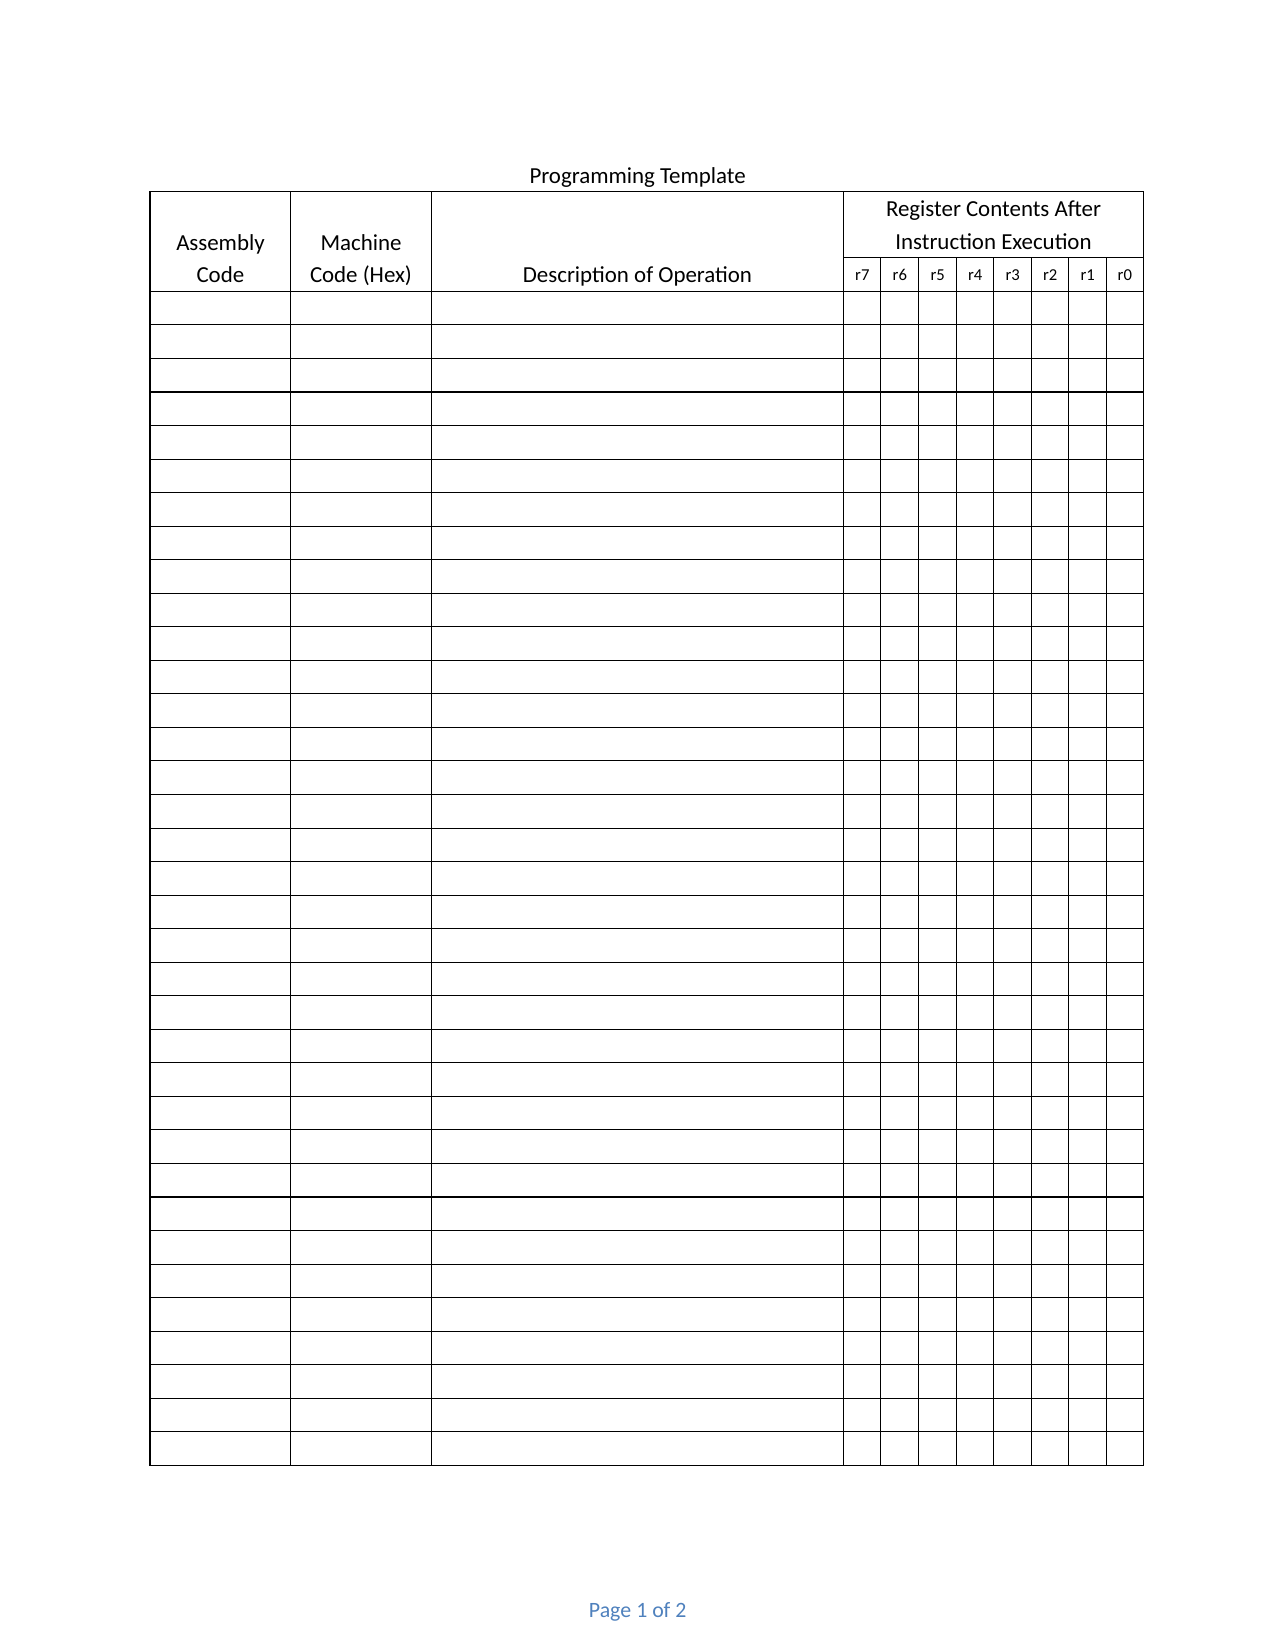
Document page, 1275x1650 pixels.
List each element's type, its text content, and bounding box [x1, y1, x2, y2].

table_cell [994, 1164, 1031, 1196]
table_cell [994, 1063, 1031, 1096]
table_cell [1107, 1030, 1143, 1062]
table_cell [844, 1432, 880, 1465]
table_cell [994, 862, 1031, 894]
table_cell [881, 829, 918, 861]
table_cell [151, 460, 290, 492]
table_cell [291, 963, 431, 995]
table_cell [844, 460, 880, 492]
table_cell [957, 1265, 993, 1297]
table_cell [994, 1432, 1031, 1465]
table_cell [1069, 1432, 1106, 1465]
table_cell [151, 1164, 290, 1196]
table_cell [919, 795, 956, 827]
table_cell [1069, 896, 1106, 928]
table_cell [432, 862, 843, 894]
table_cell [994, 829, 1031, 861]
table_cell [1069, 1332, 1106, 1364]
table_cell [844, 929, 880, 962]
table_cell [432, 728, 843, 760]
table_cell [919, 1231, 956, 1263]
table_cell [1032, 1399, 1068, 1431]
table_cell [1069, 1298, 1106, 1331]
table_cell [432, 627, 843, 660]
table_cell [844, 393, 880, 425]
table_cell [957, 493, 993, 526]
table_cell [1069, 393, 1106, 425]
table_cell [881, 661, 918, 693]
table_cell [1069, 1030, 1106, 1062]
table_cell [432, 694, 843, 727]
table_cell [994, 292, 1031, 324]
table_cell [151, 661, 290, 693]
table_cell [994, 761, 1031, 794]
table_cell [881, 996, 918, 1029]
table_cell [994, 1030, 1031, 1062]
table_cell [1069, 963, 1106, 995]
table_cell [151, 627, 290, 660]
table_cell [844, 1030, 880, 1062]
table_cell [881, 963, 918, 995]
table_cell [844, 1097, 880, 1129]
table_cell [994, 627, 1031, 660]
table_cell [151, 1298, 290, 1331]
table_cell [1069, 627, 1106, 660]
table_cell [994, 325, 1031, 358]
table_cell [994, 896, 1031, 928]
table_cell [1032, 1063, 1068, 1096]
table_cell [844, 1298, 880, 1331]
table_cell [994, 1332, 1031, 1364]
table_cell [1032, 1298, 1068, 1331]
table_cell [957, 929, 993, 962]
table_cell [1107, 393, 1143, 425]
table_cell [881, 1265, 918, 1297]
table_cell [291, 929, 431, 962]
table_cell [919, 1399, 956, 1431]
table_cell [151, 1399, 290, 1431]
table_cell [291, 292, 431, 324]
table_cell [432, 393, 843, 425]
table_cell [151, 896, 290, 928]
table_cell [291, 694, 431, 727]
table_cell [1032, 896, 1068, 928]
table_cell [1069, 929, 1106, 962]
table_cell [291, 896, 431, 928]
table_cell [151, 493, 290, 526]
table_cell [881, 1399, 918, 1431]
table_cell [1107, 527, 1143, 559]
table_header Machine Code (Hex) [291, 192, 431, 291]
table_cell [432, 996, 843, 1029]
table_cell [844, 761, 880, 794]
table_cell [291, 1298, 431, 1331]
table_cell [957, 1399, 993, 1431]
table_cell [994, 527, 1031, 559]
table_cell [1032, 761, 1068, 794]
table_cell [432, 1432, 843, 1465]
table_cell [432, 527, 843, 559]
table_cell [432, 493, 843, 526]
table_cell [432, 560, 843, 593]
table_cell [1069, 560, 1106, 593]
table_cell [881, 728, 918, 760]
table_cell [919, 527, 956, 559]
table_cell [844, 627, 880, 660]
table_cell [881, 426, 918, 458]
table_cell [151, 761, 290, 794]
table_cell [881, 1164, 918, 1196]
table_cell [994, 996, 1031, 1029]
table_cell [1069, 1063, 1106, 1096]
table_cell [994, 795, 1031, 827]
table_cell [881, 1365, 918, 1398]
table_cell [844, 1231, 880, 1263]
table_cell [151, 359, 290, 391]
table_cell [432, 594, 843, 626]
table_cell [919, 627, 956, 660]
table_cell [844, 527, 880, 559]
table_cell [1069, 1198, 1106, 1230]
table_cell [957, 560, 993, 593]
table_cell [957, 325, 993, 358]
table_cell [1107, 560, 1143, 593]
table_cell [881, 493, 918, 526]
table_cell [1032, 862, 1068, 894]
table_cell [919, 1432, 956, 1465]
table_cell r7 [844, 258, 880, 291]
table_cell [291, 426, 431, 458]
table_cell [1107, 929, 1143, 962]
table_cell [994, 694, 1031, 727]
table_cell [1107, 1298, 1143, 1331]
table_cell [994, 661, 1031, 693]
table_cell [291, 1231, 431, 1263]
table_cell [291, 1097, 431, 1129]
table_cell r5 [919, 258, 956, 291]
table_cell [957, 1130, 993, 1163]
table_cell [1032, 1130, 1068, 1163]
table_cell [151, 426, 290, 458]
table_cell [1069, 728, 1106, 760]
table_cell [994, 728, 1031, 760]
table_cell [994, 1399, 1031, 1431]
table_cell [1107, 1063, 1143, 1096]
text Programming Template [112, 159, 1162, 191]
table_cell [844, 829, 880, 861]
table_cell r4 [957, 258, 993, 291]
table_cell [957, 728, 993, 760]
table_cell [151, 292, 290, 324]
table_cell [919, 1130, 956, 1163]
table_cell [1069, 795, 1106, 827]
table_cell [994, 1265, 1031, 1297]
table_cell [881, 1231, 918, 1263]
table_cell [291, 1198, 431, 1230]
table_cell [291, 527, 431, 559]
table_cell [881, 929, 918, 962]
table_cell [151, 1097, 290, 1129]
table_cell [1107, 1432, 1143, 1465]
table_cell [994, 393, 1031, 425]
table_cell r2 [1032, 258, 1068, 291]
table_cell [291, 728, 431, 760]
table_cell [919, 929, 956, 962]
table_cell [432, 1097, 843, 1129]
table_cell [919, 1332, 956, 1364]
table_cell [1069, 661, 1106, 693]
table_cell [1107, 1130, 1143, 1163]
table_cell [1032, 996, 1068, 1029]
table_cell [881, 761, 918, 794]
table_cell [432, 829, 843, 861]
table_cell [1107, 963, 1143, 995]
table_cell [291, 493, 431, 526]
table_cell [1107, 761, 1143, 794]
table_cell [844, 1130, 880, 1163]
table_cell [994, 493, 1031, 526]
table_cell [1069, 359, 1106, 391]
table_cell [919, 862, 956, 894]
table_cell [957, 761, 993, 794]
table_cell [432, 1365, 843, 1398]
table_cell [291, 359, 431, 391]
table_cell [844, 292, 880, 324]
table_cell [919, 694, 956, 727]
table_cell [994, 1097, 1031, 1129]
table_cell [432, 460, 843, 492]
table_cell [844, 862, 880, 894]
table_cell [881, 1198, 918, 1230]
table_cell [291, 1432, 431, 1465]
table_cell [919, 661, 956, 693]
table_cell [291, 627, 431, 660]
table_cell [291, 829, 431, 861]
table_cell [844, 996, 880, 1029]
table_cell [844, 1332, 880, 1364]
table_cell [291, 1332, 431, 1364]
table_cell [881, 694, 918, 727]
table_cell [844, 359, 880, 391]
table_cell [291, 594, 431, 626]
table_cell [432, 1130, 843, 1163]
table_cell [291, 1164, 431, 1196]
table_cell [432, 359, 843, 391]
table_cell [151, 1332, 290, 1364]
table_cell [1032, 829, 1068, 861]
table_cell [291, 1130, 431, 1163]
table_cell [151, 963, 290, 995]
table_cell [1032, 426, 1068, 458]
table_cell [151, 795, 290, 827]
table_cell [151, 527, 290, 559]
table_cell [844, 1365, 880, 1398]
table_cell [1069, 761, 1106, 794]
table_cell [291, 1399, 431, 1431]
table_cell [1032, 393, 1068, 425]
table_cell [1069, 527, 1106, 559]
table_cell [1107, 728, 1143, 760]
table_cell [1107, 1198, 1143, 1230]
table_cell [1032, 1231, 1068, 1263]
table_cell [1069, 694, 1106, 727]
table_cell [1107, 359, 1143, 391]
table_cell [881, 527, 918, 559]
table_cell [957, 996, 993, 1029]
table_cell [151, 1365, 290, 1398]
table_cell [957, 527, 993, 559]
table_cell [1069, 829, 1106, 861]
table_cell [919, 829, 956, 861]
table_cell [1107, 1097, 1143, 1129]
table_cell [957, 1365, 993, 1398]
table_cell [432, 661, 843, 693]
table_cell [1032, 1432, 1068, 1465]
table_cell [151, 728, 290, 760]
table_cell [919, 761, 956, 794]
table_cell [432, 292, 843, 324]
table_cell [919, 728, 956, 760]
table_cell [1069, 1365, 1106, 1398]
table_cell [151, 325, 290, 358]
table_cell r6 [881, 258, 918, 291]
table_cell [432, 1231, 843, 1263]
table_cell [919, 393, 956, 425]
table_cell [291, 1265, 431, 1297]
table_cell [291, 996, 431, 1029]
table_cell [919, 493, 956, 526]
table_cell [1032, 795, 1068, 827]
table_cell [1032, 527, 1068, 559]
table_cell [1107, 896, 1143, 928]
table_cell [881, 1432, 918, 1465]
table_cell [1107, 661, 1143, 693]
table_cell r3 [994, 258, 1031, 291]
table_cell [919, 292, 956, 324]
table_cell [432, 1063, 843, 1096]
table_cell [994, 1298, 1031, 1331]
table_cell [957, 963, 993, 995]
table_cell [432, 1164, 843, 1196]
table_cell [291, 761, 431, 794]
table_cell [1107, 460, 1143, 492]
table_cell [994, 359, 1031, 391]
table_cell [881, 627, 918, 660]
table_cell [151, 1063, 290, 1096]
table_cell [1069, 594, 1106, 626]
table_cell [994, 426, 1031, 458]
table_cell [957, 1164, 993, 1196]
table_cell [881, 359, 918, 391]
table_cell [844, 795, 880, 827]
table_cell [919, 1097, 956, 1129]
table_cell [881, 1097, 918, 1129]
table_cell [1032, 1332, 1068, 1364]
table_cell [957, 896, 993, 928]
table_cell [994, 1231, 1031, 1263]
table_header Assembly Code [151, 192, 290, 291]
table_cell [881, 1130, 918, 1163]
table_cell [919, 426, 956, 458]
table_cell [1032, 594, 1068, 626]
table_cell [1107, 1332, 1143, 1364]
table_cell [844, 1164, 880, 1196]
table_cell [919, 896, 956, 928]
table_cell [957, 627, 993, 660]
table_cell [844, 896, 880, 928]
table_cell [881, 795, 918, 827]
table_cell [291, 1365, 431, 1398]
table_cell [957, 1198, 993, 1230]
table_cell [844, 594, 880, 626]
table_cell [881, 1332, 918, 1364]
table_cell [1032, 1030, 1068, 1062]
table_cell [919, 594, 956, 626]
table_cell [957, 1030, 993, 1062]
table_header Description of Operation [432, 192, 843, 291]
table_cell [1107, 426, 1143, 458]
table_cell [957, 661, 993, 693]
table_cell [881, 393, 918, 425]
table_cell [432, 1332, 843, 1364]
table_cell [844, 1198, 880, 1230]
table_cell [151, 996, 290, 1029]
table_cell [919, 1298, 956, 1331]
table_cell [432, 1265, 843, 1297]
table_cell [1107, 862, 1143, 894]
table_cell [291, 795, 431, 827]
table_cell [957, 426, 993, 458]
table_cell [957, 292, 993, 324]
table_cell [1032, 1365, 1068, 1398]
table_cell [1107, 694, 1143, 727]
table_cell [994, 1198, 1031, 1230]
table_cell [151, 1432, 290, 1465]
table_cell [151, 694, 290, 727]
table_cell [994, 929, 1031, 962]
table_cell [994, 1130, 1031, 1163]
table_cell [151, 1265, 290, 1297]
table_cell [1069, 996, 1106, 1029]
table_cell [994, 594, 1031, 626]
table_cell [1069, 1164, 1106, 1196]
table_cell [151, 1030, 290, 1062]
table_cell [919, 1164, 956, 1196]
table_cell [919, 1063, 956, 1096]
table_cell [957, 1097, 993, 1129]
table_cell [881, 862, 918, 894]
table_cell [919, 460, 956, 492]
table_cell [919, 560, 956, 593]
table_cell [1032, 1265, 1068, 1297]
table_cell [291, 862, 431, 894]
table_cell [881, 560, 918, 593]
table_cell [844, 963, 880, 995]
table_cell [844, 493, 880, 526]
table_cell [291, 1030, 431, 1062]
table_cell [432, 325, 843, 358]
table_cell [844, 325, 880, 358]
table_cell [1032, 694, 1068, 727]
table_cell [919, 963, 956, 995]
table_cell [1032, 728, 1068, 760]
table_cell [1107, 493, 1143, 526]
table_cell [1032, 493, 1068, 526]
table_cell [844, 1063, 880, 1096]
table_cell [1032, 1198, 1068, 1230]
table_cell [881, 325, 918, 358]
table_cell [291, 1063, 431, 1096]
table_cell [151, 393, 290, 425]
table_cell [957, 1231, 993, 1263]
table_cell [919, 1265, 956, 1297]
table_cell [151, 560, 290, 593]
table_cell [881, 1063, 918, 1096]
table_cell [1032, 359, 1068, 391]
table_cell [919, 1365, 956, 1398]
table_cell [1069, 325, 1106, 358]
table_cell [994, 963, 1031, 995]
table_cell [291, 560, 431, 593]
table_cell [919, 1198, 956, 1230]
table_cell [432, 1298, 843, 1331]
table_cell [432, 795, 843, 827]
table_cell [1107, 996, 1143, 1029]
table_cell [881, 1298, 918, 1331]
table_cell [1032, 963, 1068, 995]
table_cell [1069, 862, 1106, 894]
table_cell [1032, 627, 1068, 660]
table_cell [1107, 1399, 1143, 1431]
table_header Register Contents After Instruction Execution [844, 192, 1143, 257]
table_cell [844, 426, 880, 458]
table_cell [1069, 1231, 1106, 1263]
table_cell [151, 929, 290, 962]
table_cell [957, 393, 993, 425]
table_cell [957, 829, 993, 861]
table_cell [432, 761, 843, 794]
table_cell [881, 460, 918, 492]
table_cell [1069, 292, 1106, 324]
table_cell [881, 1030, 918, 1062]
table_cell [957, 1298, 993, 1331]
table_cell [1032, 661, 1068, 693]
table_cell [151, 1231, 290, 1263]
table_cell [291, 325, 431, 358]
table_cell [1107, 292, 1143, 324]
table_cell [1032, 929, 1068, 962]
table_cell [1107, 795, 1143, 827]
table_cell [957, 862, 993, 894]
table_cell [957, 460, 993, 492]
table_cell [432, 963, 843, 995]
table_cell [881, 594, 918, 626]
table_cell [1107, 829, 1143, 861]
table_cell r0 [1107, 258, 1143, 291]
table_cell [1069, 1265, 1106, 1297]
table_cell r1 [1069, 258, 1106, 291]
table_cell [432, 896, 843, 928]
table_cell [151, 594, 290, 626]
table_cell [291, 393, 431, 425]
table_cell [1107, 1231, 1143, 1263]
table_cell [957, 1432, 993, 1465]
table_cell [994, 460, 1031, 492]
table_cell [844, 728, 880, 760]
table_cell [1069, 460, 1106, 492]
table_cell [957, 795, 993, 827]
table_cell [1069, 426, 1106, 458]
table_cell [957, 594, 993, 626]
table_cell [1107, 627, 1143, 660]
table_cell [994, 560, 1031, 593]
table_cell [881, 292, 918, 324]
table_cell [919, 325, 956, 358]
table_cell [1032, 460, 1068, 492]
table_cell [432, 929, 843, 962]
table_cell [1069, 1097, 1106, 1129]
table_cell [151, 1130, 290, 1163]
table_cell [844, 694, 880, 727]
table_cell [1107, 1265, 1143, 1297]
table_cell [1032, 1097, 1068, 1129]
table_cell [844, 661, 880, 693]
table_cell [844, 1265, 880, 1297]
table_cell [1032, 1164, 1068, 1196]
table_cell [151, 829, 290, 861]
table_cell [1107, 1164, 1143, 1196]
table_cell [1069, 493, 1106, 526]
table_cell [919, 359, 956, 391]
table_cell [432, 1198, 843, 1230]
table_cell [1032, 292, 1068, 324]
table_cell [151, 862, 290, 894]
table_cell [1069, 1130, 1106, 1163]
table_cell [957, 359, 993, 391]
table_cell [957, 1332, 993, 1364]
table_cell [151, 1198, 290, 1230]
table_cell [1032, 325, 1068, 358]
table_cell [844, 560, 880, 593]
table_cell [1032, 560, 1068, 593]
table_cell [844, 1399, 880, 1431]
table_cell [432, 426, 843, 458]
table_cell [432, 1399, 843, 1431]
table_cell [291, 460, 431, 492]
table_cell [1107, 325, 1143, 358]
table_cell [919, 996, 956, 1029]
table_cell [291, 661, 431, 693]
table_cell [957, 1063, 993, 1096]
table_cell [919, 1030, 956, 1062]
table_cell [1107, 1365, 1143, 1398]
table_cell [994, 1365, 1031, 1398]
table_cell [432, 1030, 843, 1062]
table_cell [1069, 1399, 1106, 1431]
table_cell [881, 896, 918, 928]
table_cell [957, 694, 993, 727]
table_cell [1107, 594, 1143, 626]
